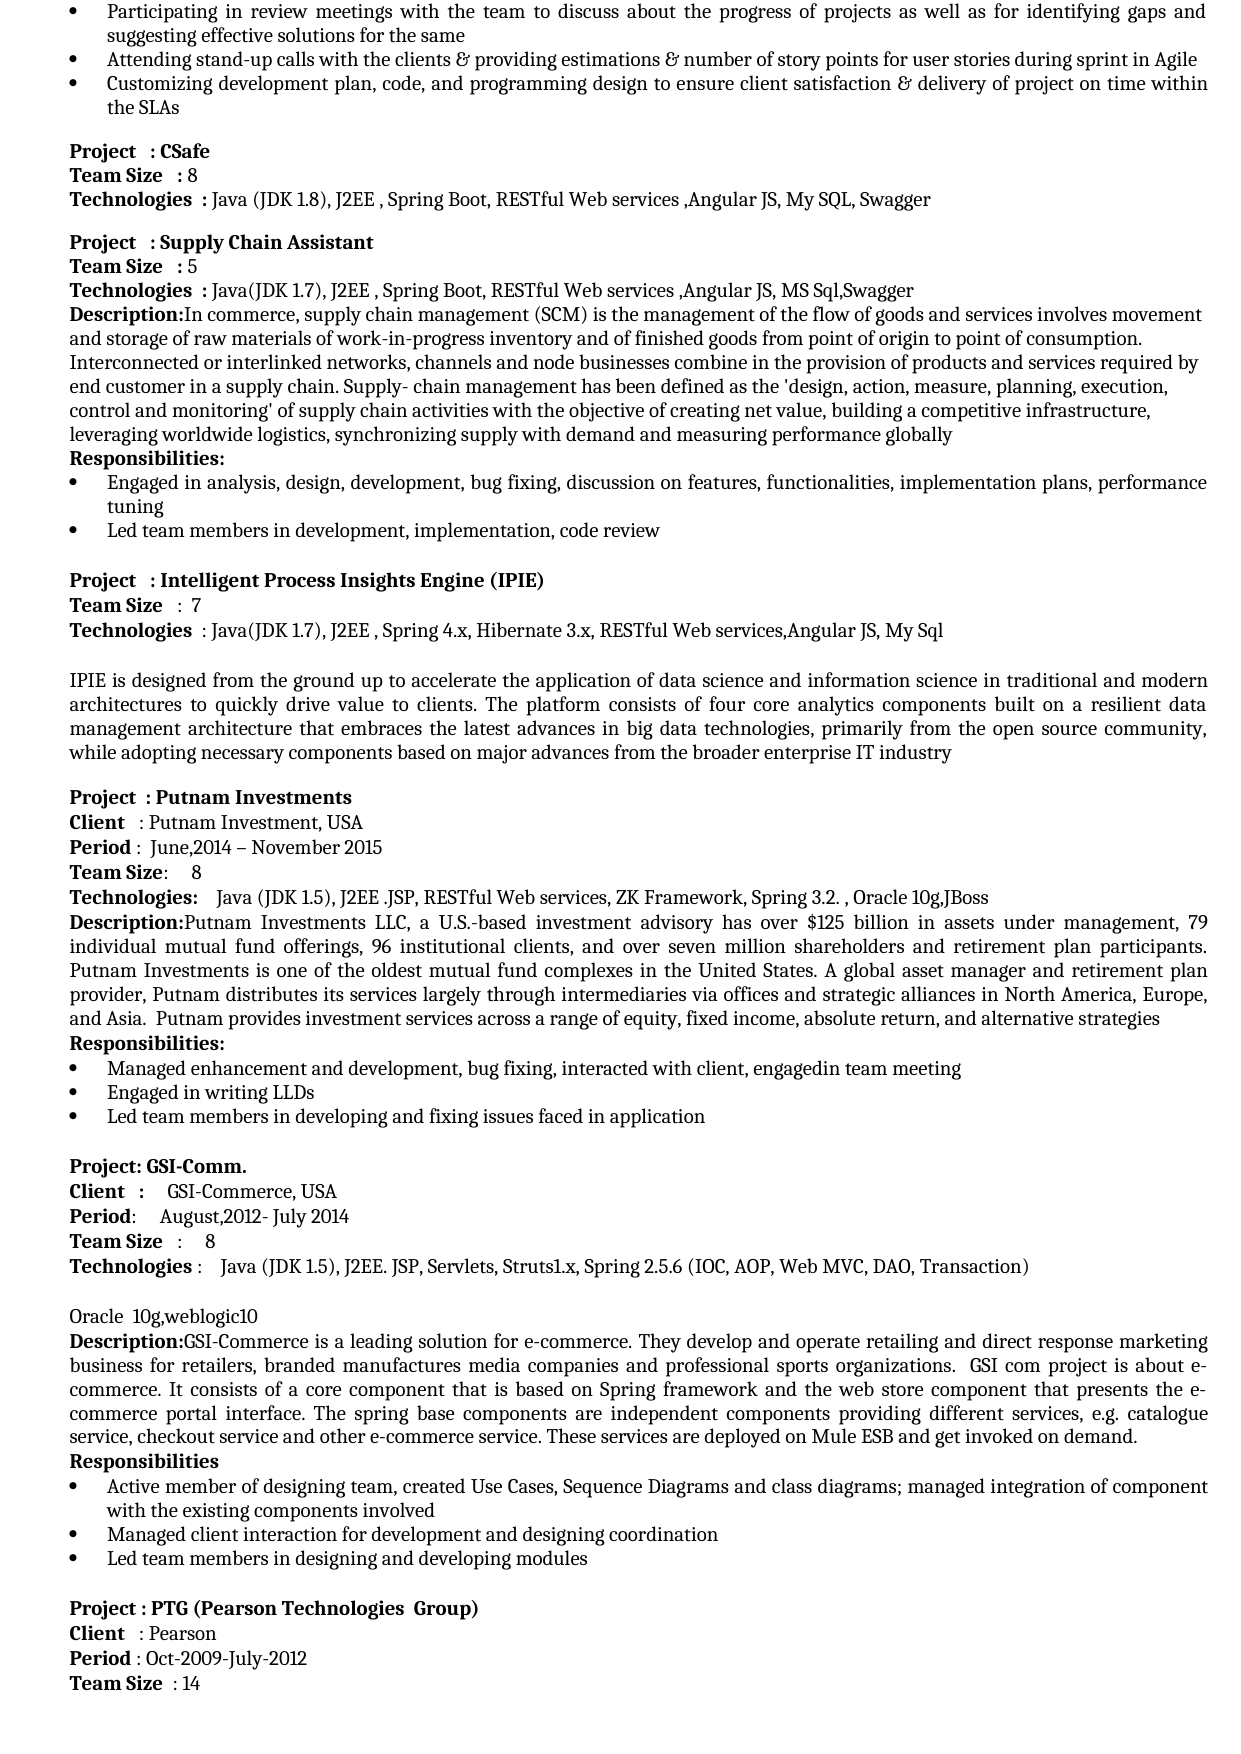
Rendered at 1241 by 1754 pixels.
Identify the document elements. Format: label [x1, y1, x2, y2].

table_cell [58, 0, 1221, 1697]
